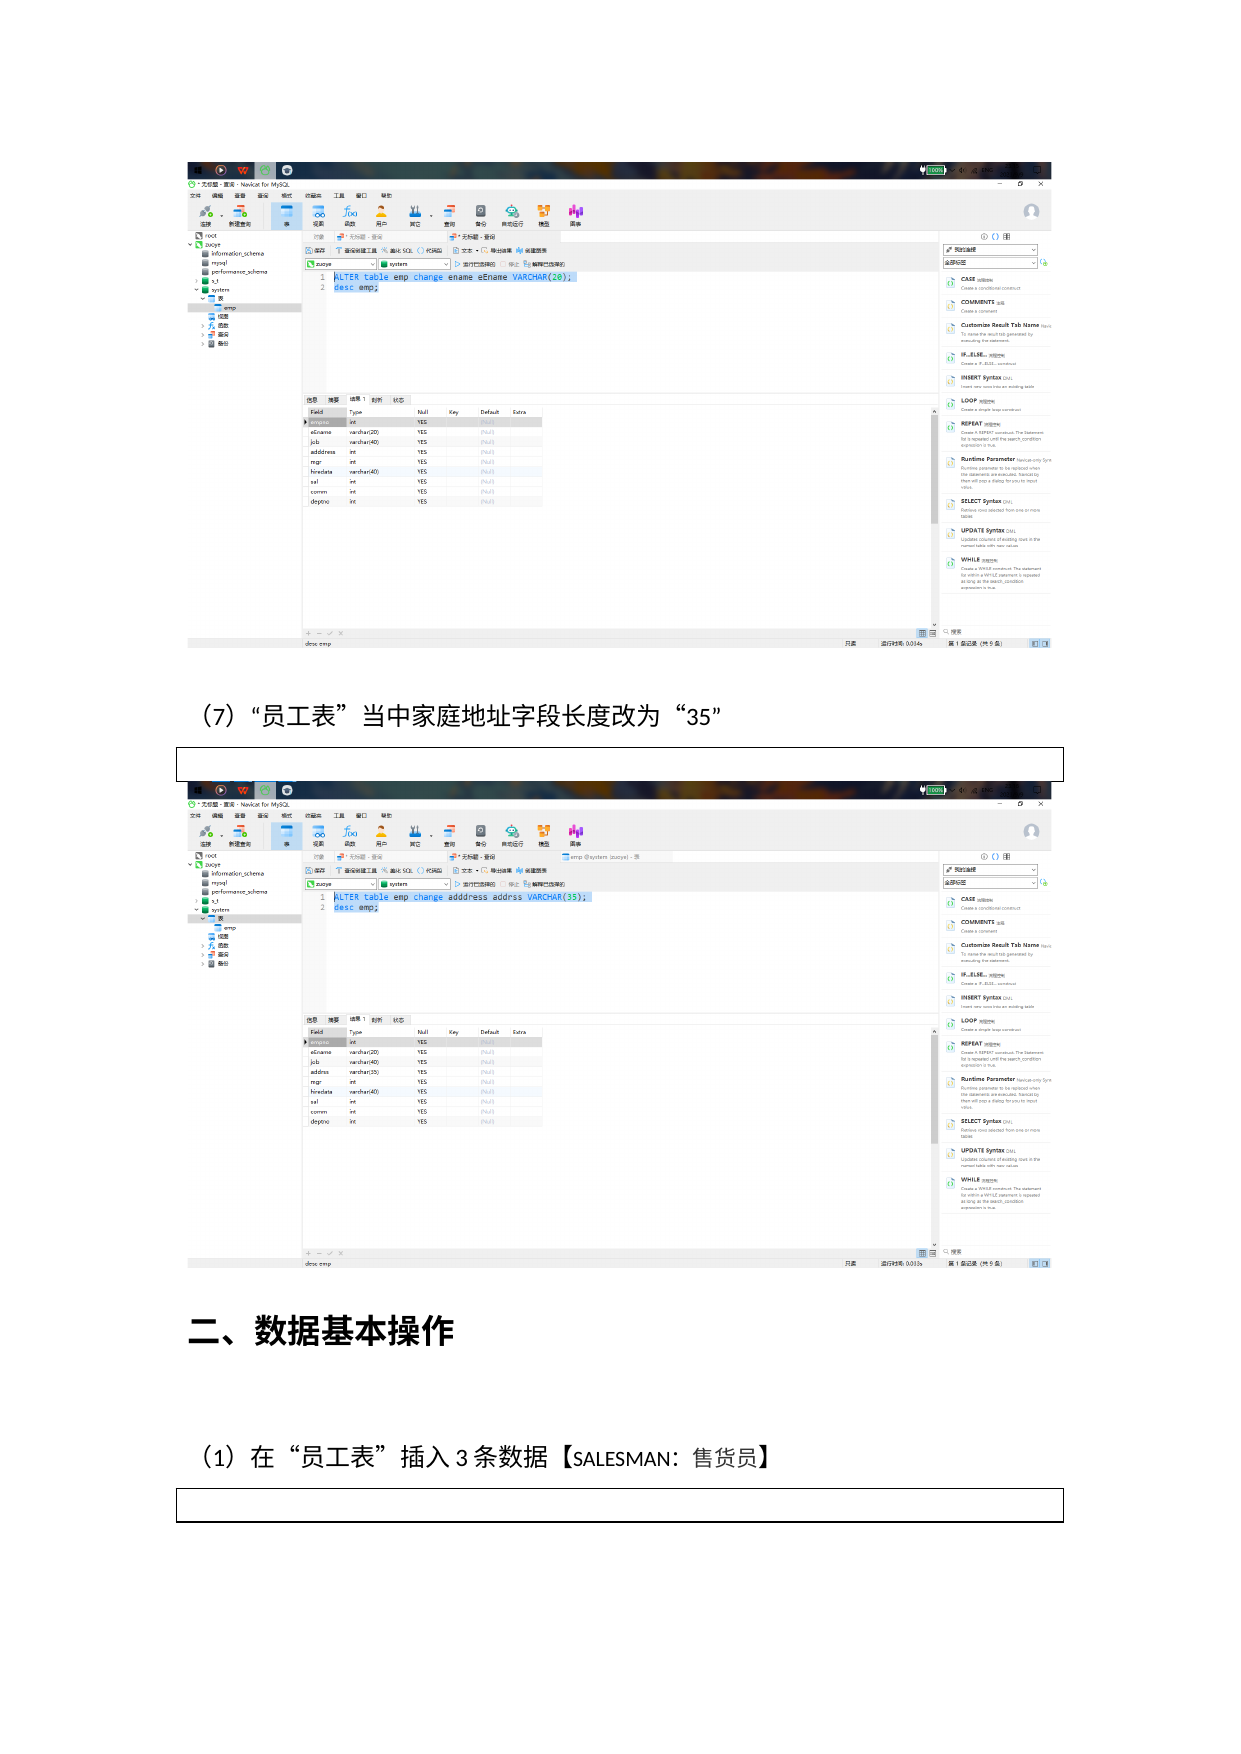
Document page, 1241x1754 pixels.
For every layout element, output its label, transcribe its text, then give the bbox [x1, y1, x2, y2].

text （1）在“员工表”插入3条数据【SALESMAN：售货员】 [187, 1423, 1053, 1488]
list “员工表”当中家庭地址字段长度改为“35” [187, 682, 1053, 747]
table_header [177, 1489, 1063, 1521]
subtitle 数据基本操作 [187, 1296, 1053, 1361]
table_header [177, 748, 1063, 781]
picture [187, 781, 1052, 1268]
picture [187, 162, 1052, 648]
